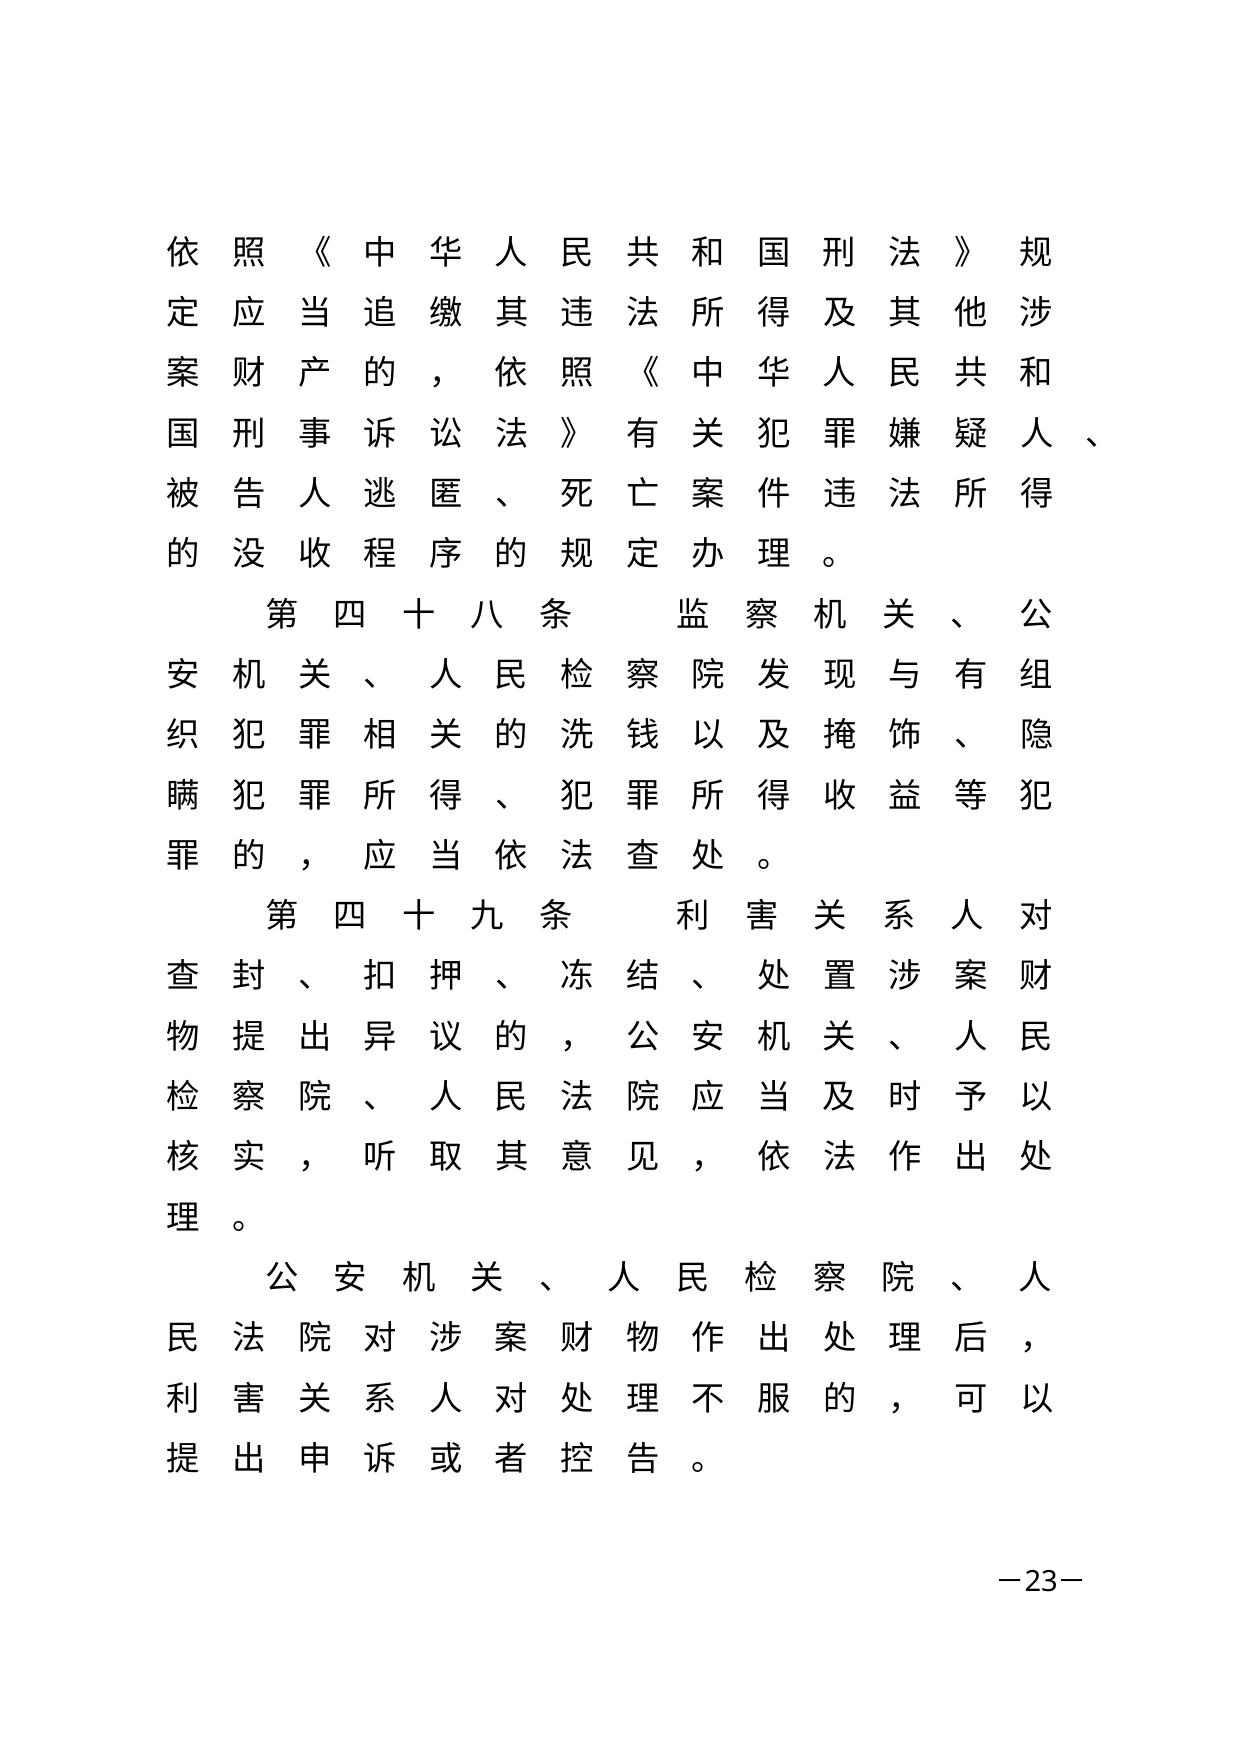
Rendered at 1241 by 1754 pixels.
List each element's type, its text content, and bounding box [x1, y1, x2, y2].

text 第四十七条 黑社会性质组织犯罪案件的犯罪嫌疑人、被告人逃匿，在通缉一年后不能到案，或者犯罪嫌疑人、被告人死亡，依照《中华人民共和国刑法》规定应当追缴其违法所得及其他涉案财产的，依照《中华人民共和国刑事诉讼法》有关犯罪嫌疑人、被告人逃匿、死亡案件违法所得的没收程序的规定办理。 [167, 219, 1085, 581]
text 第四十九条 利害关系人对查封、扣押、冻结、处置涉案财物提出异议的，公安机关、人民检察院、人民法院应当及时予以核实，听取其意见，依法作出处理。 [167, 883, 1085, 1245]
text 第四十八条 监察机关、公安机关、人民检察院发现与有组织犯罪相关的洗钱以及掩饰、隐瞒犯罪所得、犯罪所得收益等犯罪的，应当依法查处。 [167, 581, 1085, 883]
text 公安机关、人民检察院、人民法院对涉案财物作出处理后，利害关系人对处理不服的，可以提出申诉或者控告。 [167, 1245, 1085, 1486]
